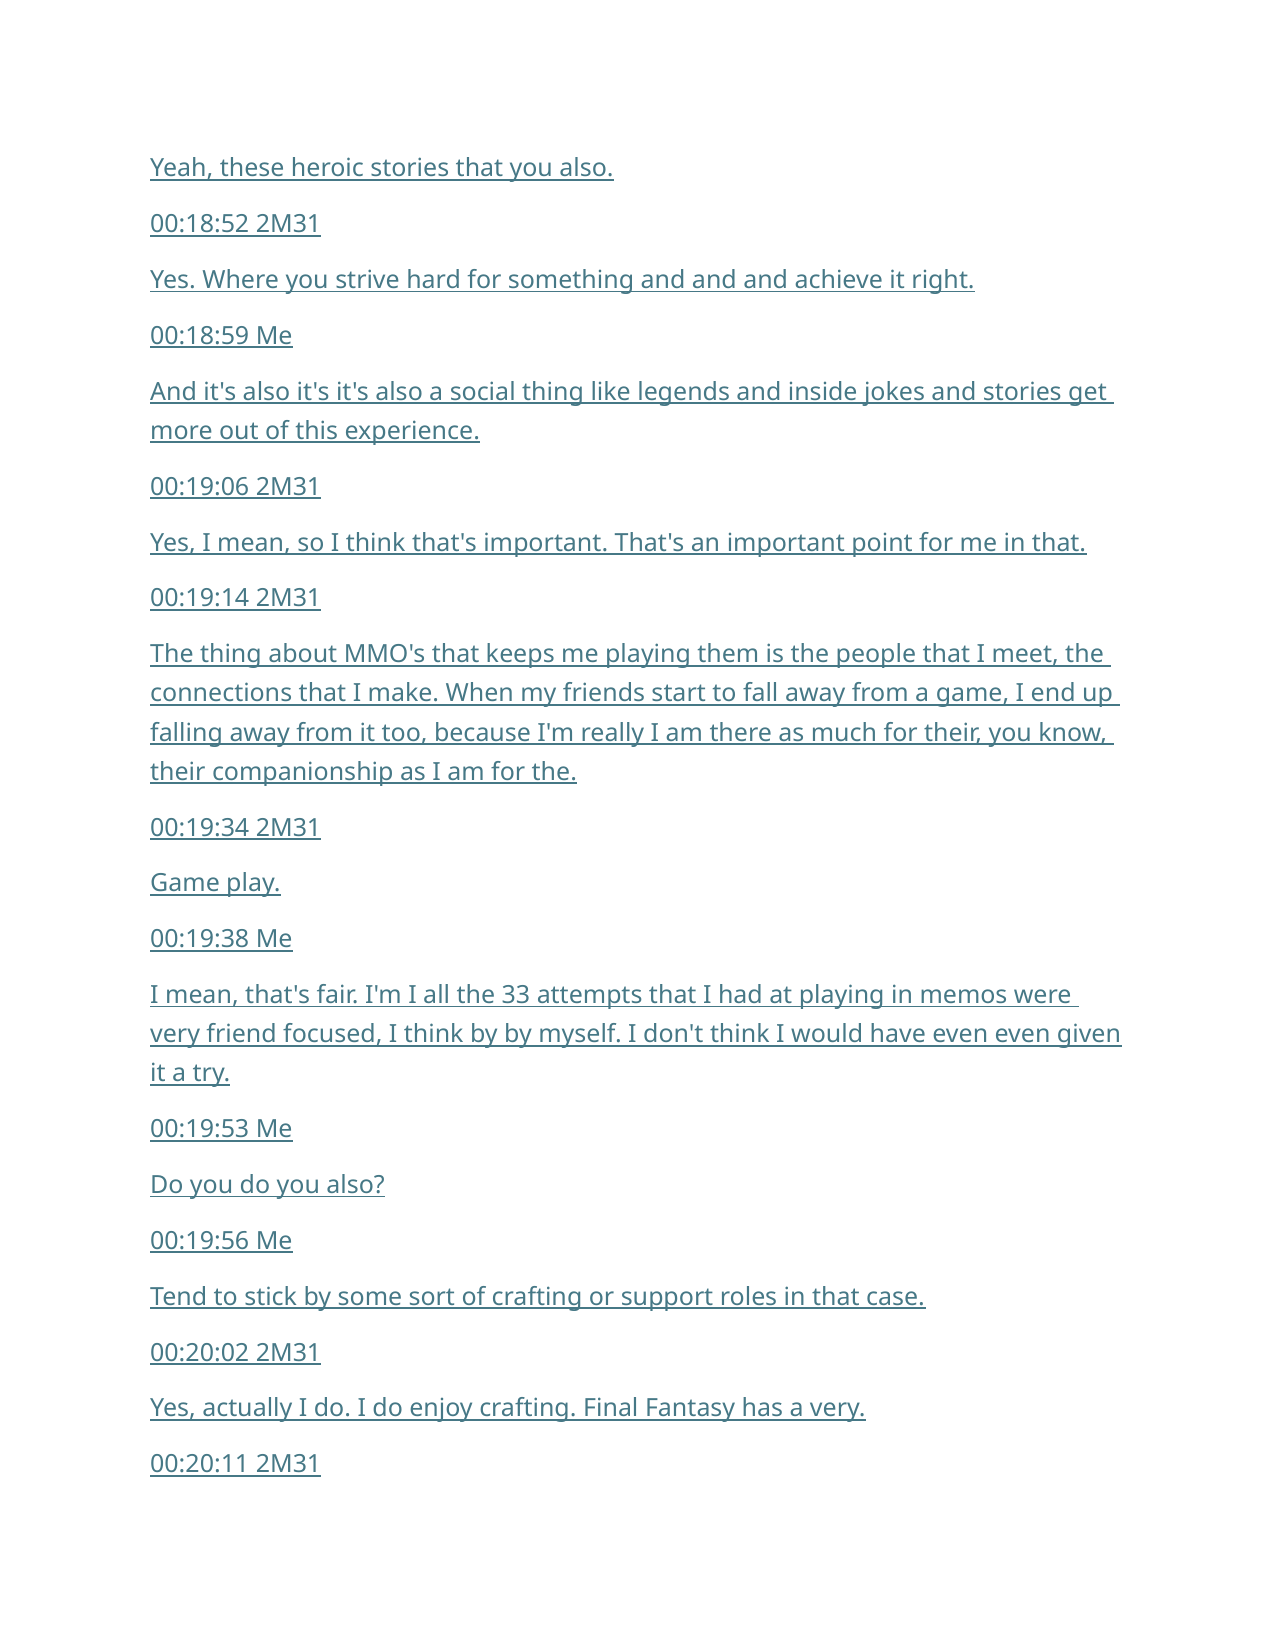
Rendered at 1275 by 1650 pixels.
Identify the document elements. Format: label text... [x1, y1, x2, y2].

text 00:19:53 Me [150, 1111, 1125, 1145]
text Do you do you also? [150, 1167, 1125, 1201]
text Yes, actually I do. I do enjoy crafting. Final Fantasy has a very. [150, 1390, 1125, 1424]
text I mean, that's fair. I'm I all the 33 attempts that I had at playing in memos were very friend focused, I think by by myself. I don't think I would have even even given it a try. [150, 977, 1125, 1089]
text Yes, I mean, so I think that's important. That's an important point for me in that. [150, 524, 1125, 558]
text Tend to stick by some sort of crafting or support roles in that case. [150, 1278, 1125, 1312]
text Yeah, these heroic stories that you also. [150, 150, 1125, 184]
text 00:20:02 2M31 [150, 1334, 1125, 1368]
text 00:19:34 2M31 [150, 809, 1125, 843]
text 00:19:06 2M31 [150, 468, 1125, 502]
text 00:19:56 Me [150, 1222, 1125, 1257]
text 00:18:59 Me [150, 317, 1125, 352]
text 00:20:11 2M31 [150, 1446, 1125, 1480]
text The thing about MMO's that keeps me playing them is the people that I meet, the connections that I make. When my friends start to fall away from a game, I end up falling away from it too, because I'm really I am there as much for their, you know, their companionship as I am for the. [150, 636, 1125, 787]
text And it's also it's it's also a social thing like legends and inside jokes and stories get more out of this experience. [150, 373, 1125, 447]
text Game play. [150, 865, 1125, 899]
text 00:18:52 2M31 [150, 206, 1125, 240]
text 00:19:14 2M31 [150, 580, 1125, 614]
text Yes. Where you strive hard for something and and and achieve it right. [150, 262, 1125, 296]
text 00:19:38 Me [150, 921, 1125, 955]
